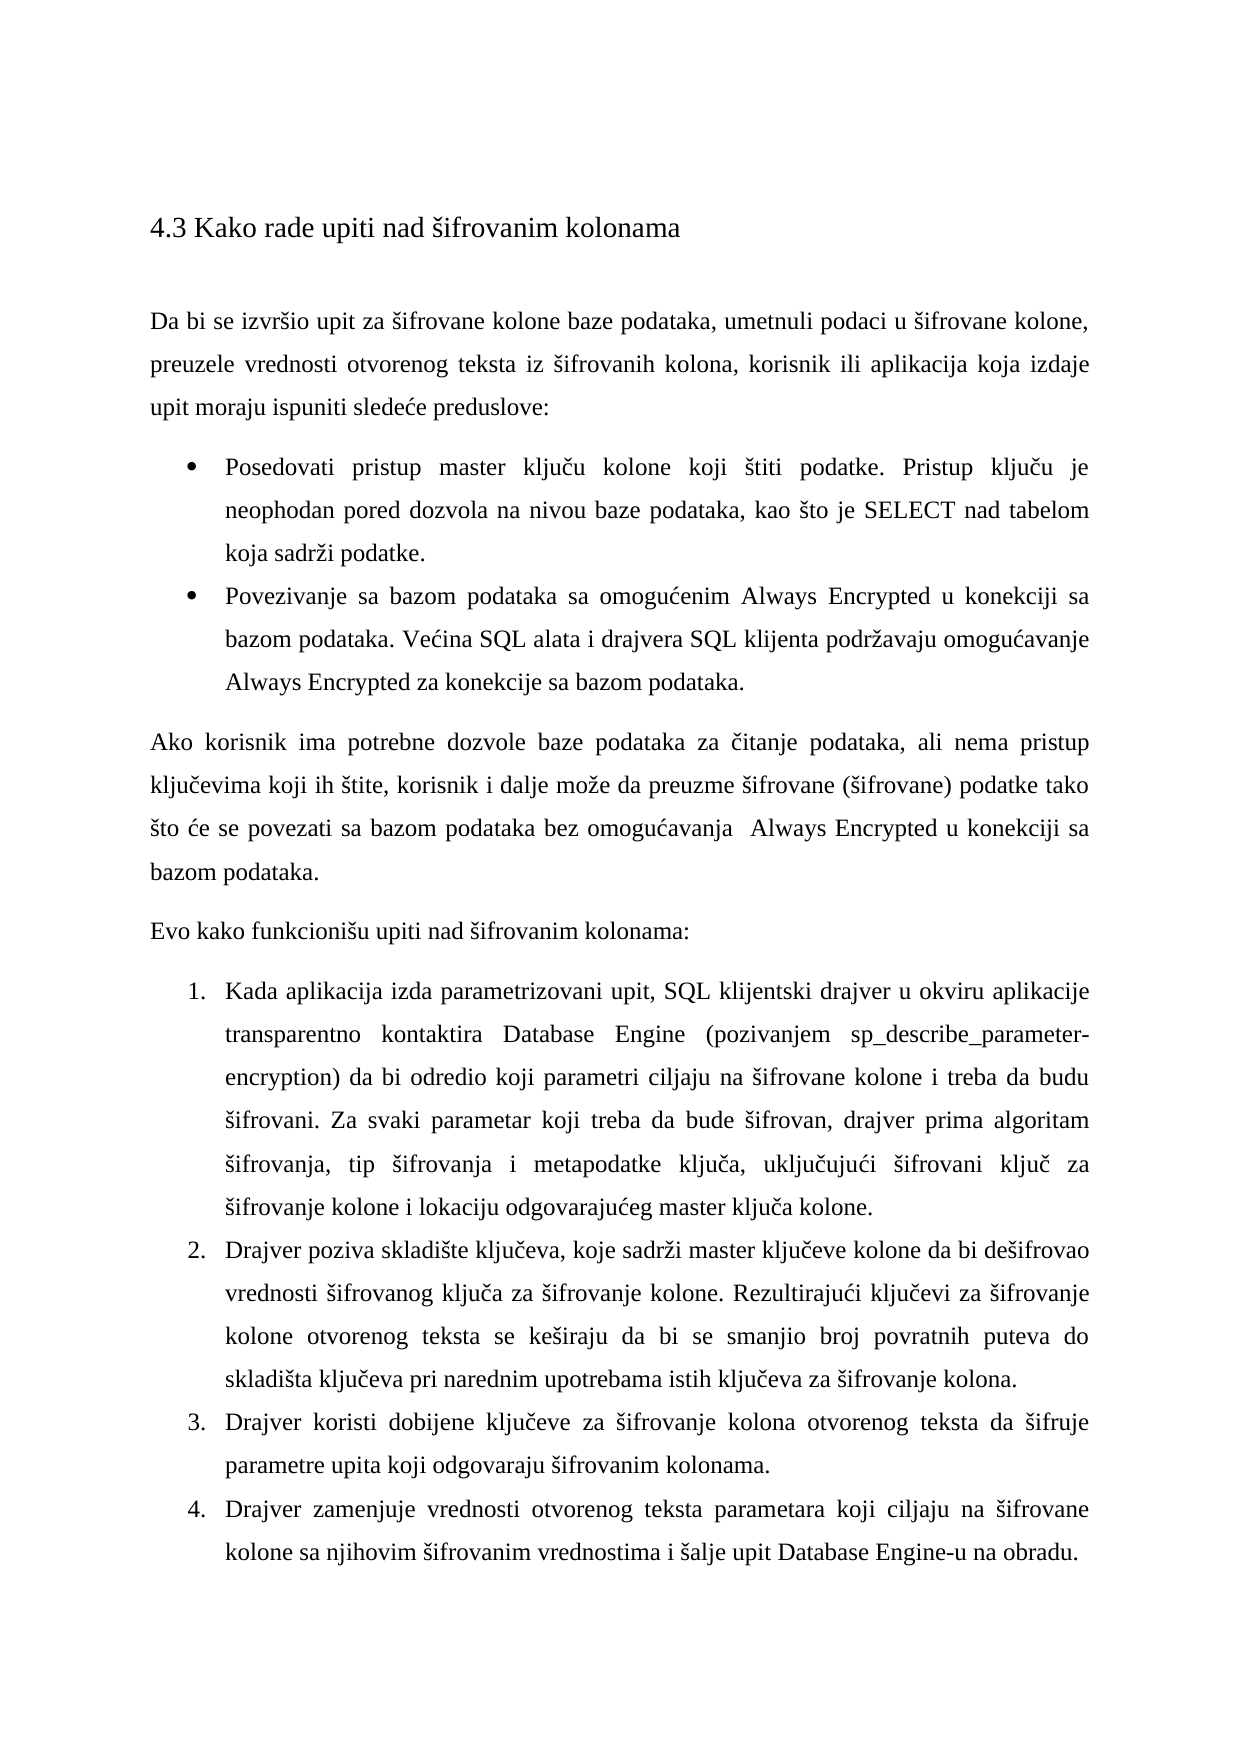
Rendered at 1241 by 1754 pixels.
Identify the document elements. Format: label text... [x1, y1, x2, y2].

subtitle 4.3 Kako rade upiti nad šifrovanim kolonama [150, 210, 1090, 243]
text Ako korisnik ima potrebne dozvole baze podataka za čitanje podataka, ali nema pristup ključevima koji ih štite, korisnik i dalje može da preuzme šifrovane (šifrovane) podatke tako što će se povezati sa bazom podataka bez omogućavanja Always Encrypted u konekciji sa bazom podataka. [150, 727, 1090, 885]
list Posedovati pristup master ključu kolone koji štiti podatke. Pristup ključu je neophodan pored dozvola na nivou baze podataka, kao što je SELECT nad tabelom koja sadrži podatke. [187, 452, 1090, 567]
list Povezivanje sa bazom podataka sa omogućenim Always Encrypted u konekciji sa bazom podataka. Većina SQL alata i drajvera SQL klijenta podržavaju omogućavanje Always Encrypted za konekcije sa bazom podataka. [187, 581, 1090, 696]
list Drajver koristi dobijene ključeve za šifrovanje kolona otvorenog teksta da šifruje parametre upita koji odgovaraju šifrovanim kolonama. [187, 1407, 1090, 1479]
list Drajver poziva skladište ključeva, koje sadrži master ključeve kolone da bi dešifrovao vrednosti šifrovanog ključa za šifrovanje kolone. Rezultirajući ključevi za šifrovanje kolone otvorenog teksta se keširaju da bi se smanjio broj povratnih puteva do skladišta ključeva pri narednim upotrebama istih ključeva za šifrovanje kolona. [187, 1235, 1090, 1393]
list Drajver zamenjuje vrednosti otvorenog teksta parametara koji ciljaju na šifrovane kolone sa njihovim šifrovanim vrednostima i šalje upit Database Engine-u na obradu. [187, 1494, 1090, 1566]
text Evo kako funkcionišu upiti nad šifrovanim kolonama: [150, 916, 1090, 945]
text Da bi se izvršio upit za šifrovane kolone baze podataka, umetnuli podaci u šifrovane kolone, preuzele vrednosti otvorenog teksta iz šifrovanih kolona, korisnik ili aplikacija koja izdaje upit moraju ispuniti sledeće preduslove: [150, 306, 1090, 421]
list Kada aplikacija izda parametrizovani upit, SQL klijentski drajver u okviru aplikacije transparentno kontaktira Database Engine (pozivanjem sp_describe_parameter-encryption) da bi odredio koji parametri ciljaju na šifrovane kolone i treba da budu šifrovani. Za svaki parametar koji treba da bude šifrovan, drajver prima algoritam šifrovanja, tip šifrovanja i metapodatke ključa, uključujući šifrovani ključ za šifrovanje kolone i lokaciju odgovarajućeg master ključa kolone. [187, 976, 1090, 1221]
